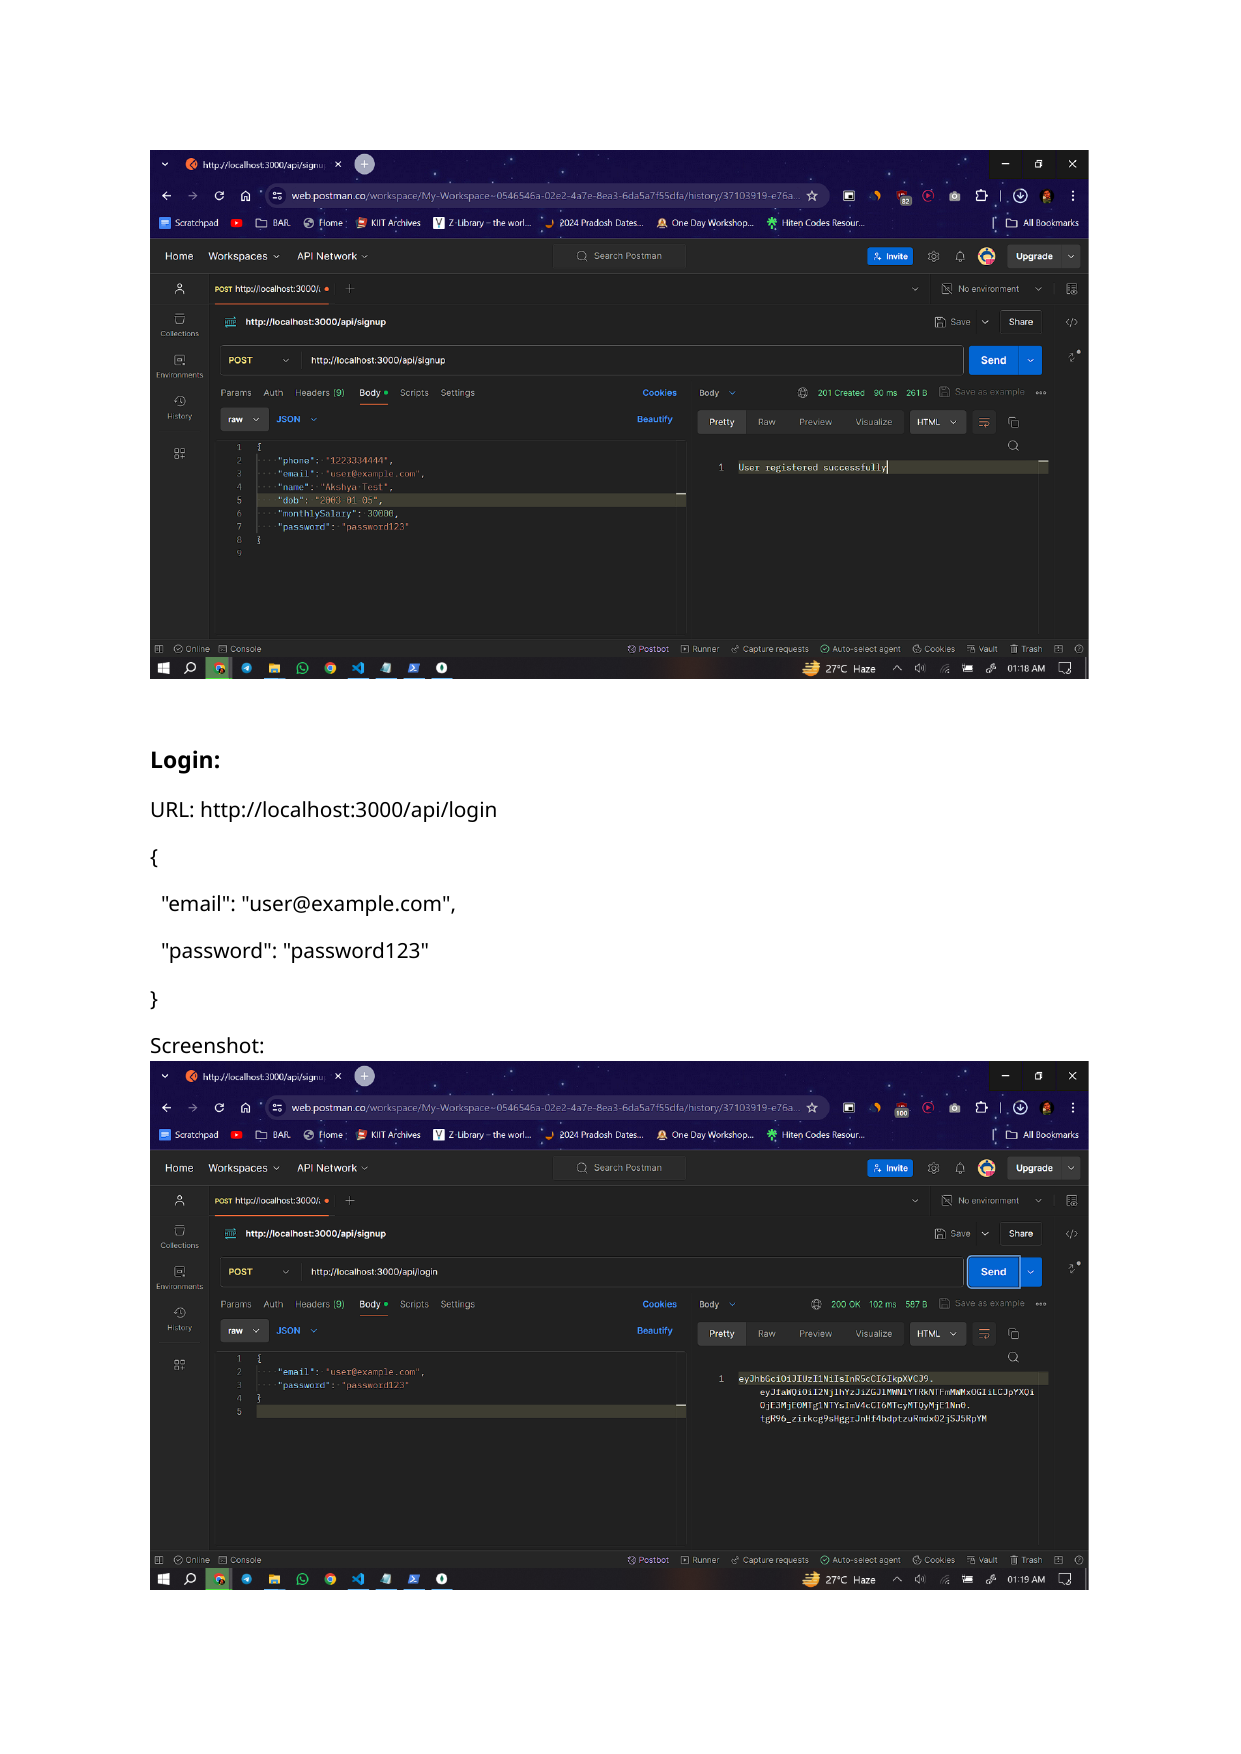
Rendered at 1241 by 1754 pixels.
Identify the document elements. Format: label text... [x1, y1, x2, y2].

picture [150, 150, 1089, 679]
text } [150, 984, 1090, 1012]
text "password": "password123" [150, 937, 1090, 965]
text { [150, 842, 1090, 870]
text "email": "user@example.com", [150, 889, 1090, 918]
text Login: [150, 744, 1090, 776]
picture [150, 1061, 1089, 1590]
text URL: http://localhost:3000/api/login [150, 795, 1090, 823]
